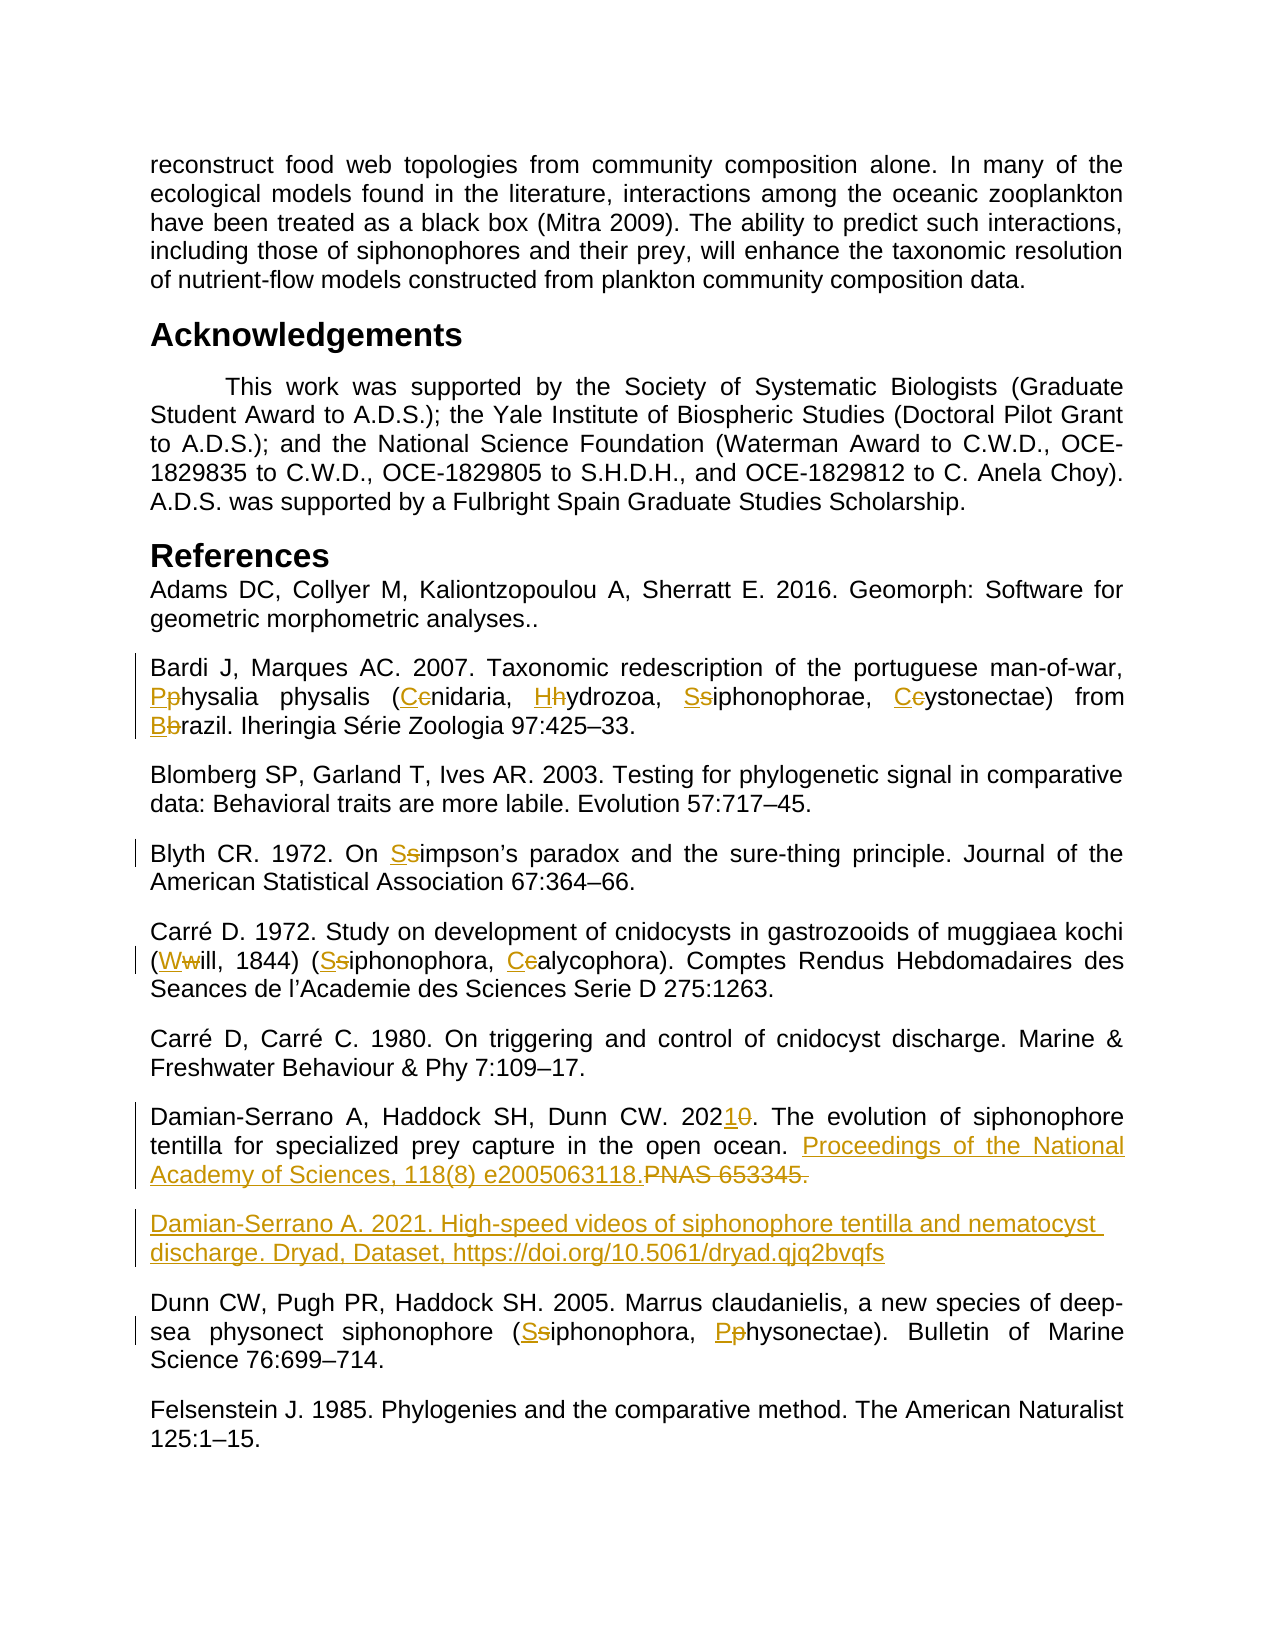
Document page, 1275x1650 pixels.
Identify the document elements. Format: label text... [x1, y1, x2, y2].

text Bardi J, Marques AC. 2007. Taxonomic redescription of the portuguese man-of-war, hysalia physalis (nidaria, ydrozoa, iphonophorae, ystonectae) from razil. Iheringia Série Zoologia 97:425–33. [150, 653, 1125, 739]
text Damian-Serrano A, Haddock SH, Dunn CW. 202. The evolution of siphonophore tentilla for specialized prey capture in the open ocean. [150, 1102, 1125, 1188]
subtitle References [150, 536, 1125, 575]
text Carré D. 1972. Study on development of cnidocysts in gastrozooids of muggiaea kochi (ill, 1844) (iphonophora, alycophora). Comptes Rendus Hebdomadaires des Seances de l’Academie des Sciences Serie D 275:1263. [150, 917, 1125, 1003]
text Dunn CW, Pugh PR, Haddock SH. 2005. Marrus claudanielis, a new species of deep-sea physonect siphonophore (iphonophora, hysonectae). Bulletin of Marine Science 76:699–714. [150, 1288, 1125, 1374]
text Carré D, Carré C. 1980. On triggering and control of cnidocyst discharge. Marine & Freshwater Behaviour & Phy 7:109–17. [150, 1024, 1125, 1081]
text Felsenstein J. 1985. Phylogenies and the comparative method. The American Naturalist 125:1–15. [150, 1395, 1125, 1452]
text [150, 150, 1125, 294]
text Blomberg SP, Garland T, Ives AR. 2003. Testing for phylogenetic signal in comparative data: Behavioral traits are more labile. Evolution 57:717–45. [150, 760, 1125, 818]
subtitle Acknowledgements [150, 314, 1125, 353]
text This work was supported by the Society of Systematic Biologists (Graduate Student Award to A.D.S.); the Yale Institute of Biospheric Studies (Doctoral Pilot Grant to A.D.S.); and the National Science Foundation (Waterman Award to C.W.D., OCE-1829835 to C.W.D., OCE-1829805 to S.H.D.H., and OCE-1829812 to C. Anela Choy). A.D.S. was supported by a Fulbright Spain Graduate Studies Scholarship. [150, 372, 1125, 516]
text Blyth CR. 1972. On impson’s paradox and the sure-thing principle. Journal of the American Statistical Association 67:364–66. [150, 838, 1125, 896]
text Adams DC, Collyer M, Kaliontzopoulou A, Sherratt E. 2016. Geomorph: Software for geometric morphometric analyses.. [150, 575, 1125, 632]
